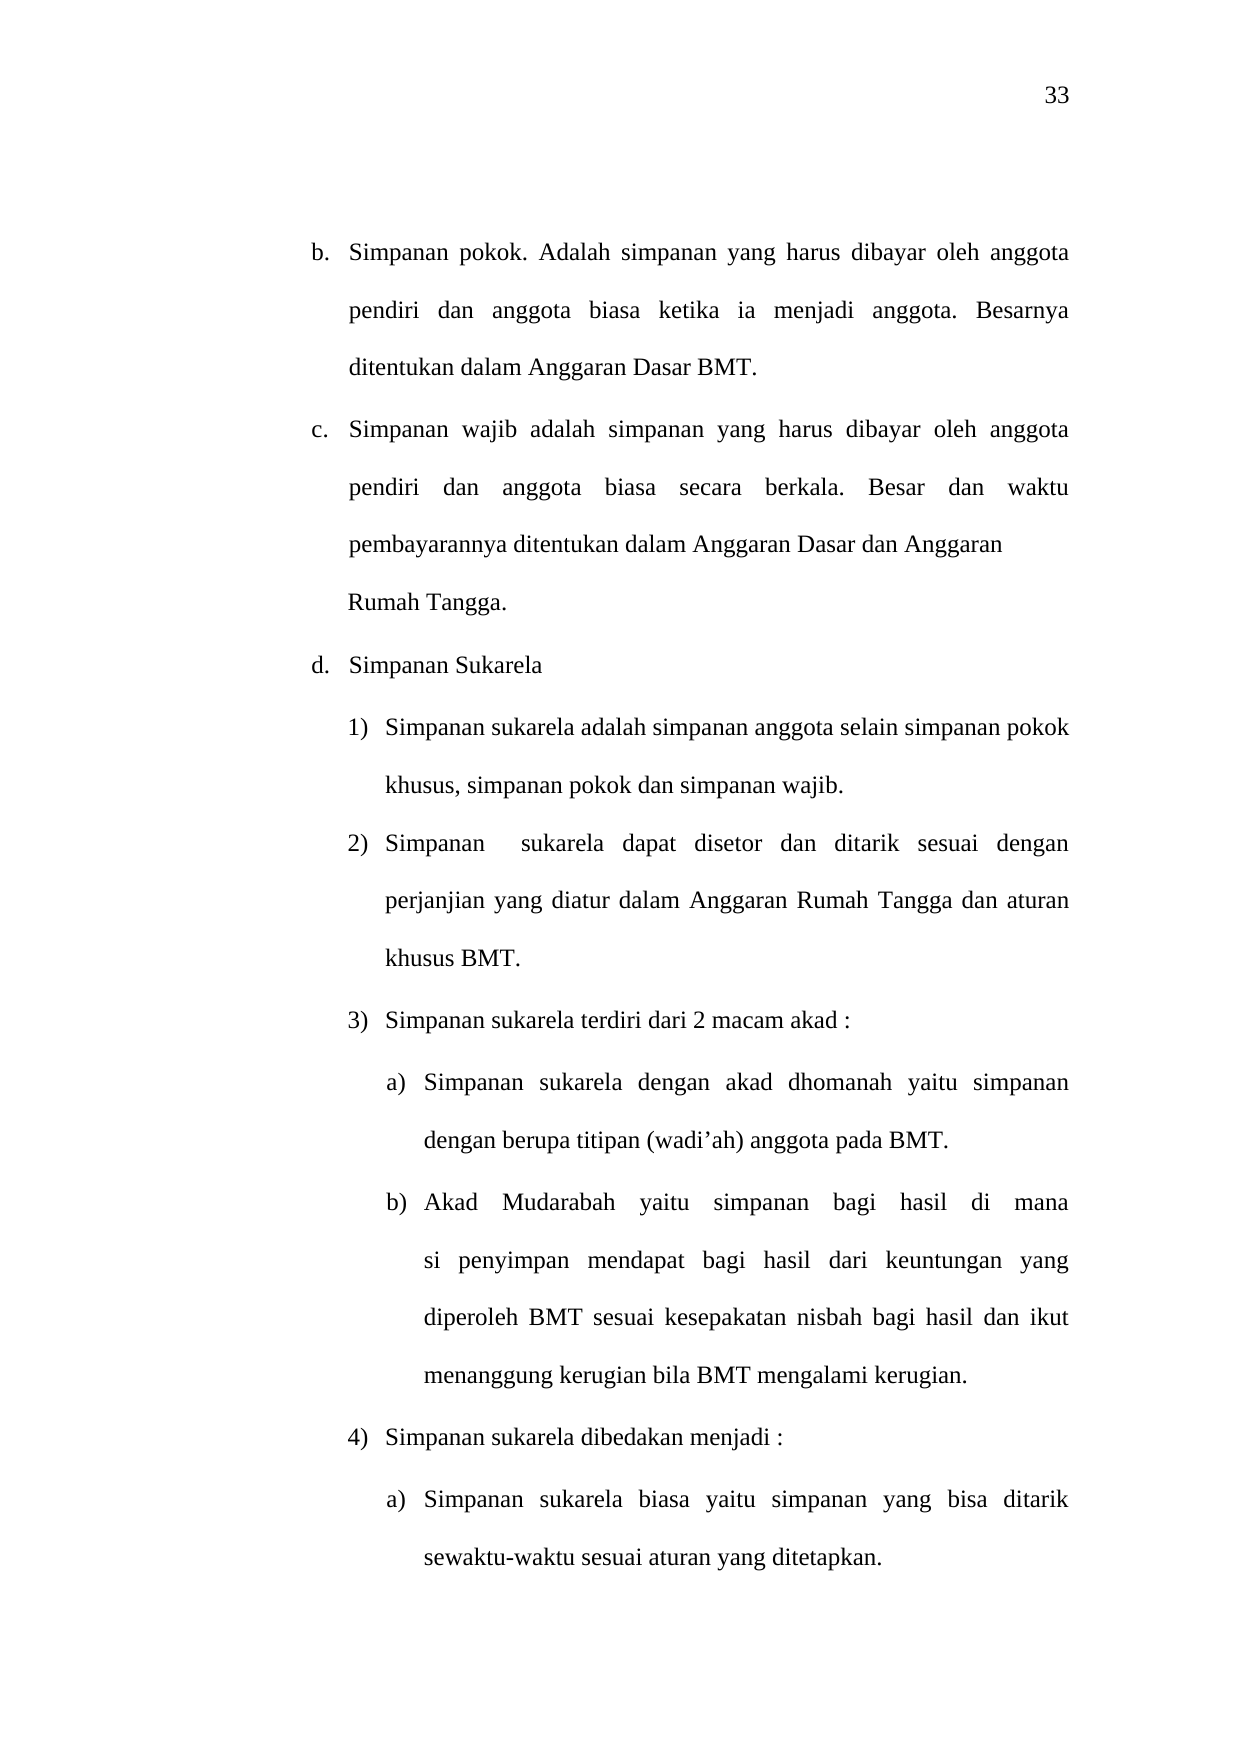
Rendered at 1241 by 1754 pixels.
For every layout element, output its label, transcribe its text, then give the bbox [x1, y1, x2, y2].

list Akad Mudarabah yaitu simpanan bagi hasil di mana si penyimpan mendapat bagi hasil dari keuntungan yang diperoleh BMT sesuai kesepakatan nisbah bagi hasil dan ikut menanggung kerugian bila BMT mengalami kerugian. [386, 1187, 1069, 1388]
list Simpanan pokok. Adalah simpanan yang harus dibayar oleh anggota pendiri dan anggota biasa ketika ia menjadi anggota. Besarnya ditentukan dalam Anggaran Dasar BMT. [311, 237, 1069, 381]
list Simpanan wajib adalah simpanan yang harus dibayar oleh anggota pendiri dan anggota biasa secara berkala. Besar dan waktu pembayarannya ditentukan dalam Anggaran Dasar dan Anggaran [311, 414, 1069, 558]
list Simpanan sukarela dapat disetor dan ditarik sesuai dengan perjanjian yang diatur dalam Anggaran Rumah Tangga dan aturan khusus BMT. [347, 828, 1069, 971]
list Simpanan Sukarela [311, 650, 1069, 678]
list Simpanan sukarela biasa yaitu simpanan yang bisa ditarik sewaktu-waktu sesuai aturan yang ditetapkan. [386, 1484, 1069, 1571]
list Simpanan sukarela dibedakan menjadi : [347, 1422, 1069, 1451]
list Simpanan sukarela dengan akad dhomanah yaitu simpanan dengan berupa titipan (wadi’ah) anggota pada BMT. [386, 1067, 1069, 1154]
text Rumah Tangga. [347, 587, 1069, 616]
list Simpanan sukarela adalah simpanan anggota selain simpanan pokok khusus, simpanan pokok dan simpanan wajib. [347, 712, 1069, 798]
list Simpanan sukarela terdiri dari 2 macam akad : [347, 1005, 1069, 1034]
